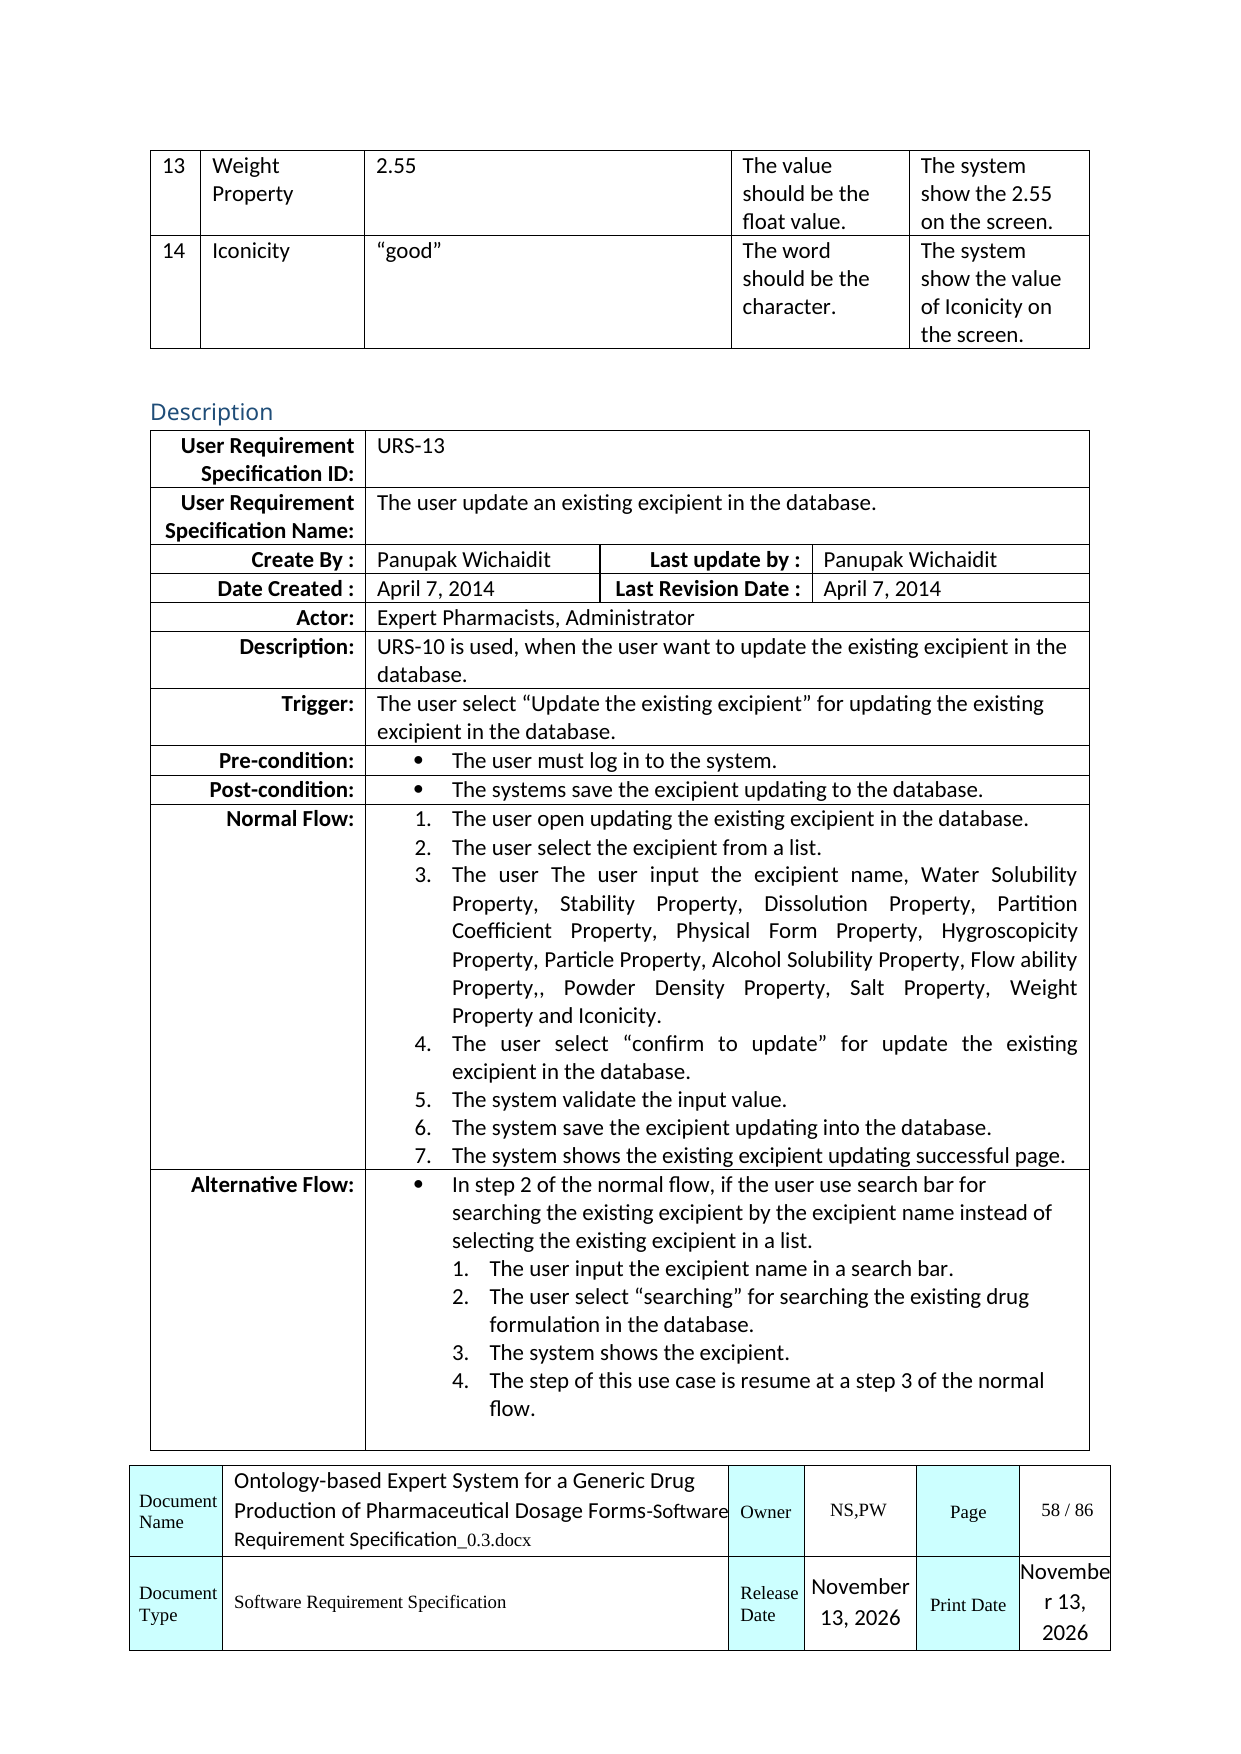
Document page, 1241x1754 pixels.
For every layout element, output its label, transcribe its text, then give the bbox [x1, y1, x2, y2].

table_cell Normal Flow: [151, 805, 365, 1169]
table_cell The user must log in to the system. [366, 746, 1089, 774]
table_cell Date Created : [151, 574, 365, 602]
table_cell Weight Property [201, 151, 364, 235]
table_cell User Requirement Specification Name: [151, 488, 365, 544]
table_cell The systems save the excipient updating to the database. [366, 776, 1089, 803]
table_cell “good” [365, 236, 731, 348]
table_cell The user select “Update the existing excipient” for updating the existing excipient in the database. [366, 689, 1089, 745]
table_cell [732, 151, 909, 235]
table_cell Description: [151, 632, 365, 688]
table_cell April 7, 2014 [813, 574, 1089, 602]
table_cell Actor: [151, 603, 365, 631]
table_cell Last update by : [601, 545, 812, 573]
table_cell Trigger: [151, 689, 365, 745]
table_cell Pre-condition: [151, 746, 365, 774]
table_cell Post-condition: [151, 776, 365, 803]
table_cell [366, 1170, 1089, 1450]
table_cell Iconicity [201, 236, 364, 348]
table_cell Alternative Flow: [151, 1170, 365, 1450]
table_cell Create By : [151, 545, 365, 573]
table_cell The system show the 2.55 on the screen. [910, 151, 1089, 235]
table_header URS-13 [366, 431, 1089, 487]
table_cell 2.55 [365, 151, 731, 235]
table_header User Requirement Specification ID: [151, 431, 365, 487]
table_cell Expert Pharmacists, Administrator [366, 603, 1089, 631]
table_cell April 7, 2014 [366, 574, 599, 602]
table_cell The user update an existing excipient in the database. [366, 488, 1089, 544]
table_cell Panupak Wichaidit [813, 545, 1089, 573]
table_cell Last Revision Date : [601, 574, 812, 602]
table_cell The user open updating the existing excipient in the database. The user select the excipient from a list. The user The user input the excipient name, Water Solubility Property, Stability Property, Dissolution Property, Partition Coefficient Property, Physical Form Property, Hygroscopicity Property, Particle Property, Alcohol Solubility Property, Flow ability Property,, Powder Density Property, Salt Property, Weight Property and Iconicity. The user select “confirm to update” for update the existing excipient in the database. The system validate the input value. The system save the excipient updating into the database. The system shows the existing excipient updating successful page. [366, 805, 1089, 1169]
table_cell 13 [151, 151, 200, 235]
table_cell Panupak Wichaidit [366, 545, 599, 573]
table_cell 14 [151, 236, 200, 348]
subtitle Description [150, 396, 1090, 427]
table_cell URS-10 is used, when the user want to update the existing excipient in the database. [366, 632, 1089, 688]
table_cell The system show the value of Iconicity on the screen. [910, 236, 1089, 348]
table_cell The word should be the character. [732, 236, 909, 348]
